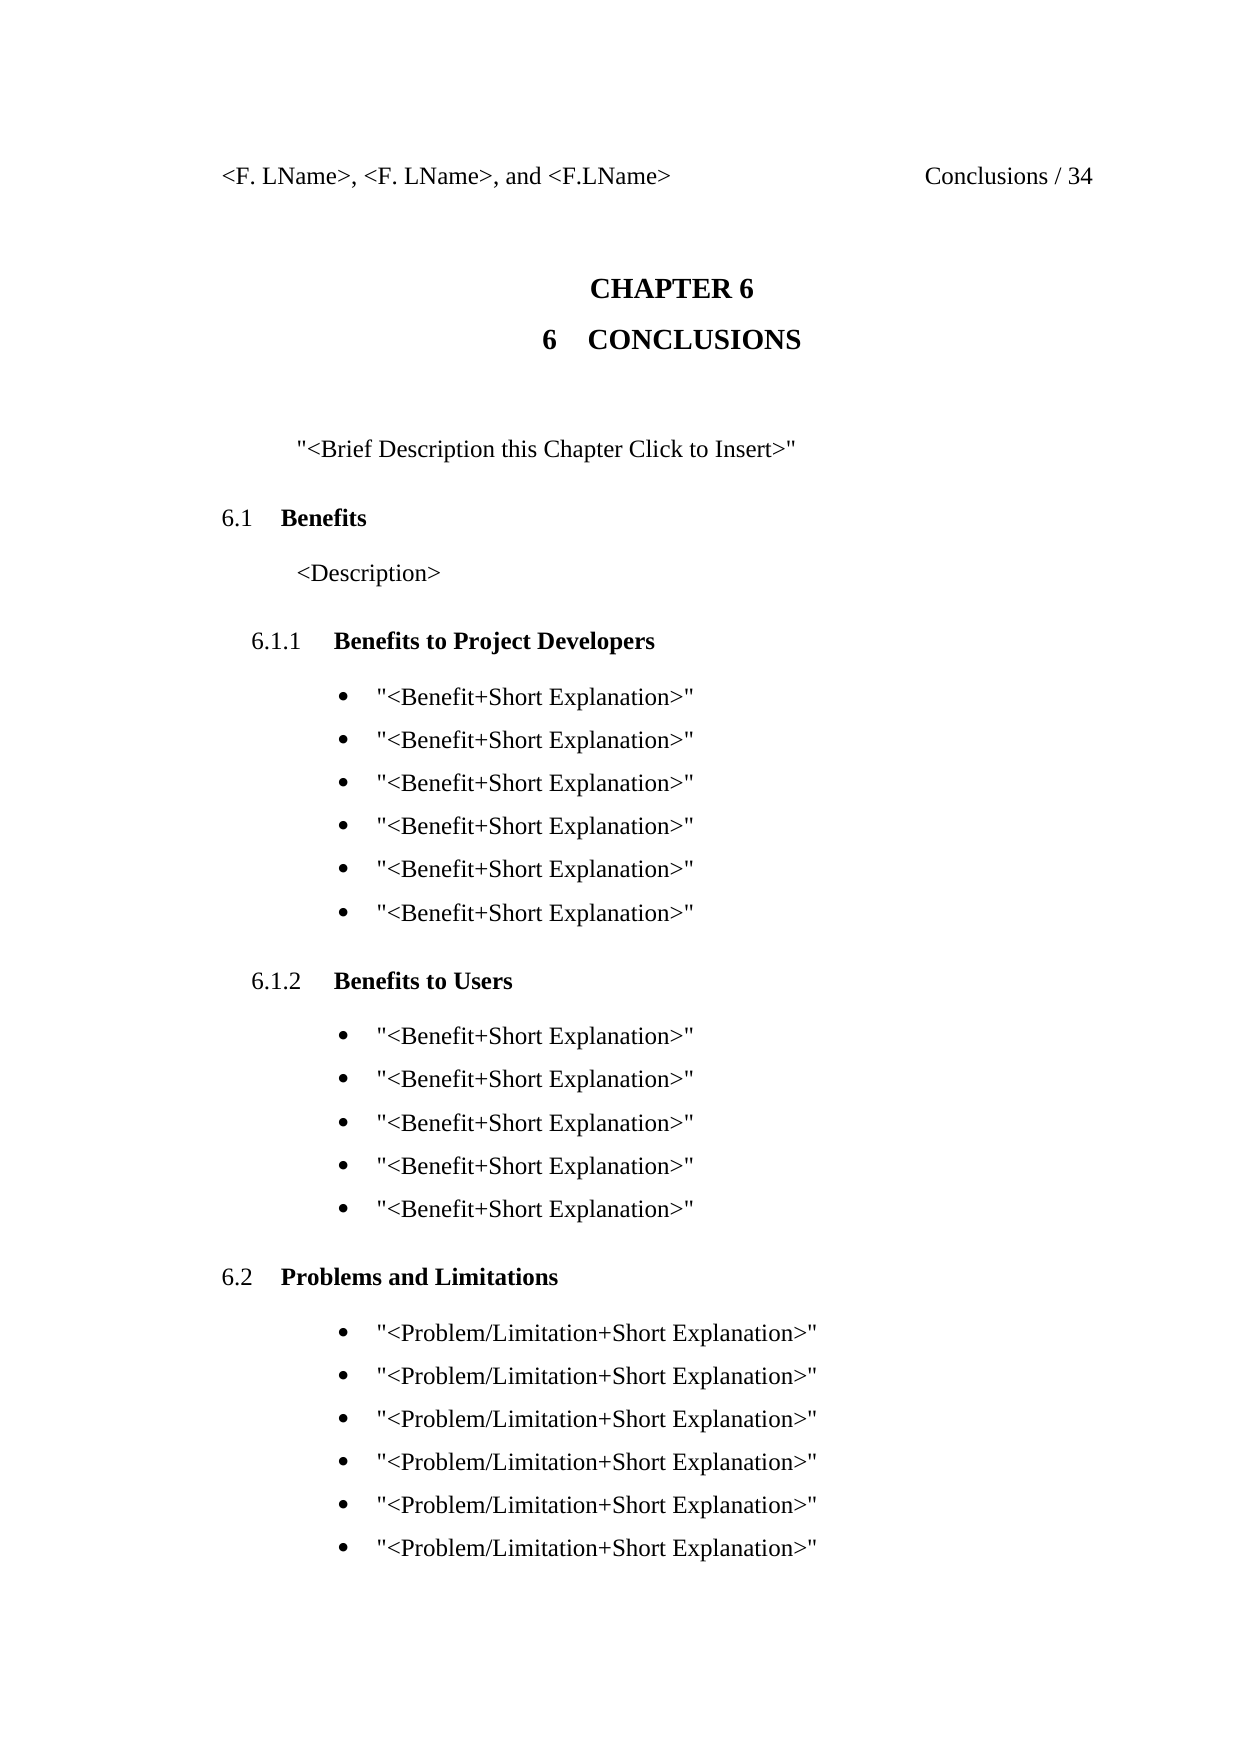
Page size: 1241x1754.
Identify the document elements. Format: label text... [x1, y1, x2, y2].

subtitle Problems and Limitations [221, 1262, 1092, 1291]
subtitle Benefits [221, 503, 1092, 531]
subtitle Benefits to Users [251, 966, 1092, 994]
text CHAPTER 6 [251, 271, 1092, 305]
subtitle Conclusions [251, 322, 1092, 355]
subtitle Benefits to Project Developers [251, 626, 1092, 655]
